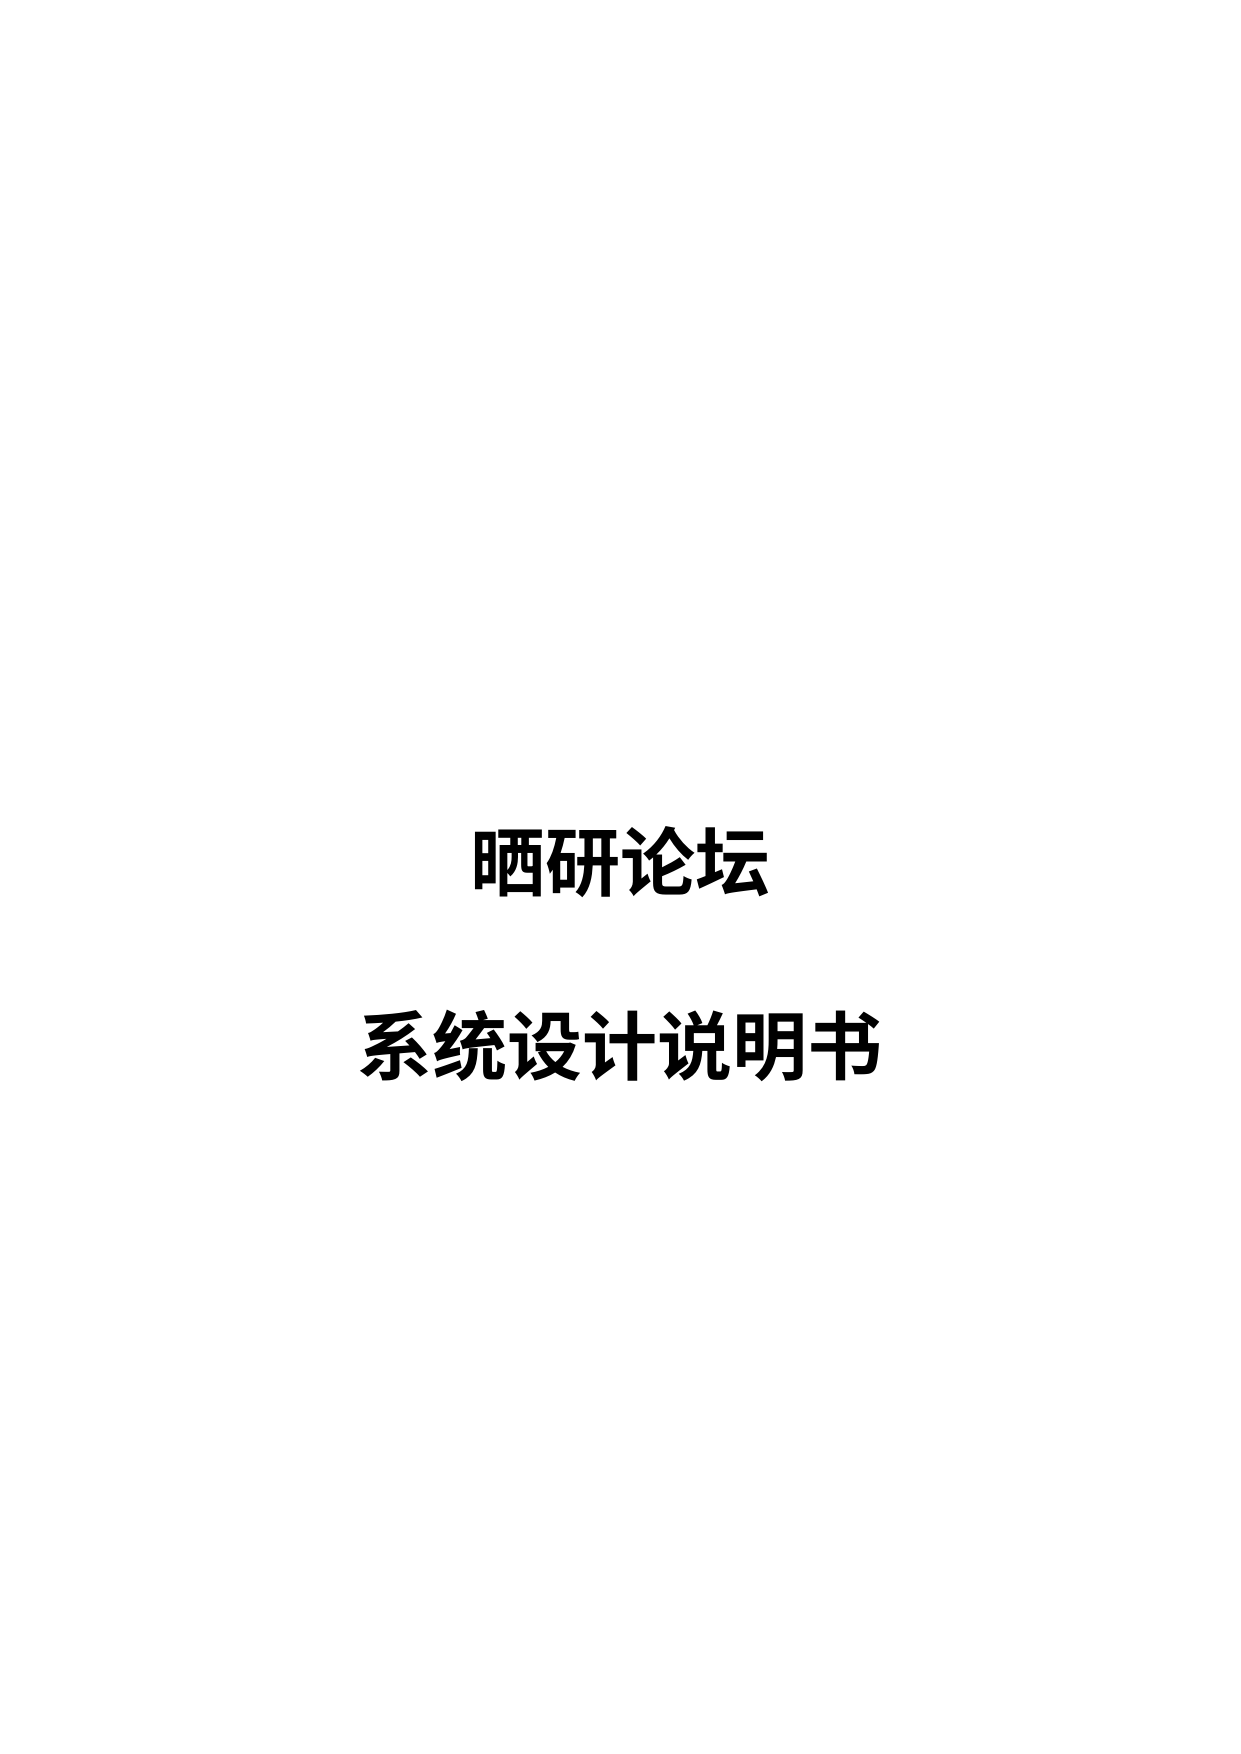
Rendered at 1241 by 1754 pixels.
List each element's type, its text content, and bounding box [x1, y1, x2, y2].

text 晒研论坛 [187, 793, 1053, 923]
text 系统设计说明书 [187, 977, 1053, 1107]
